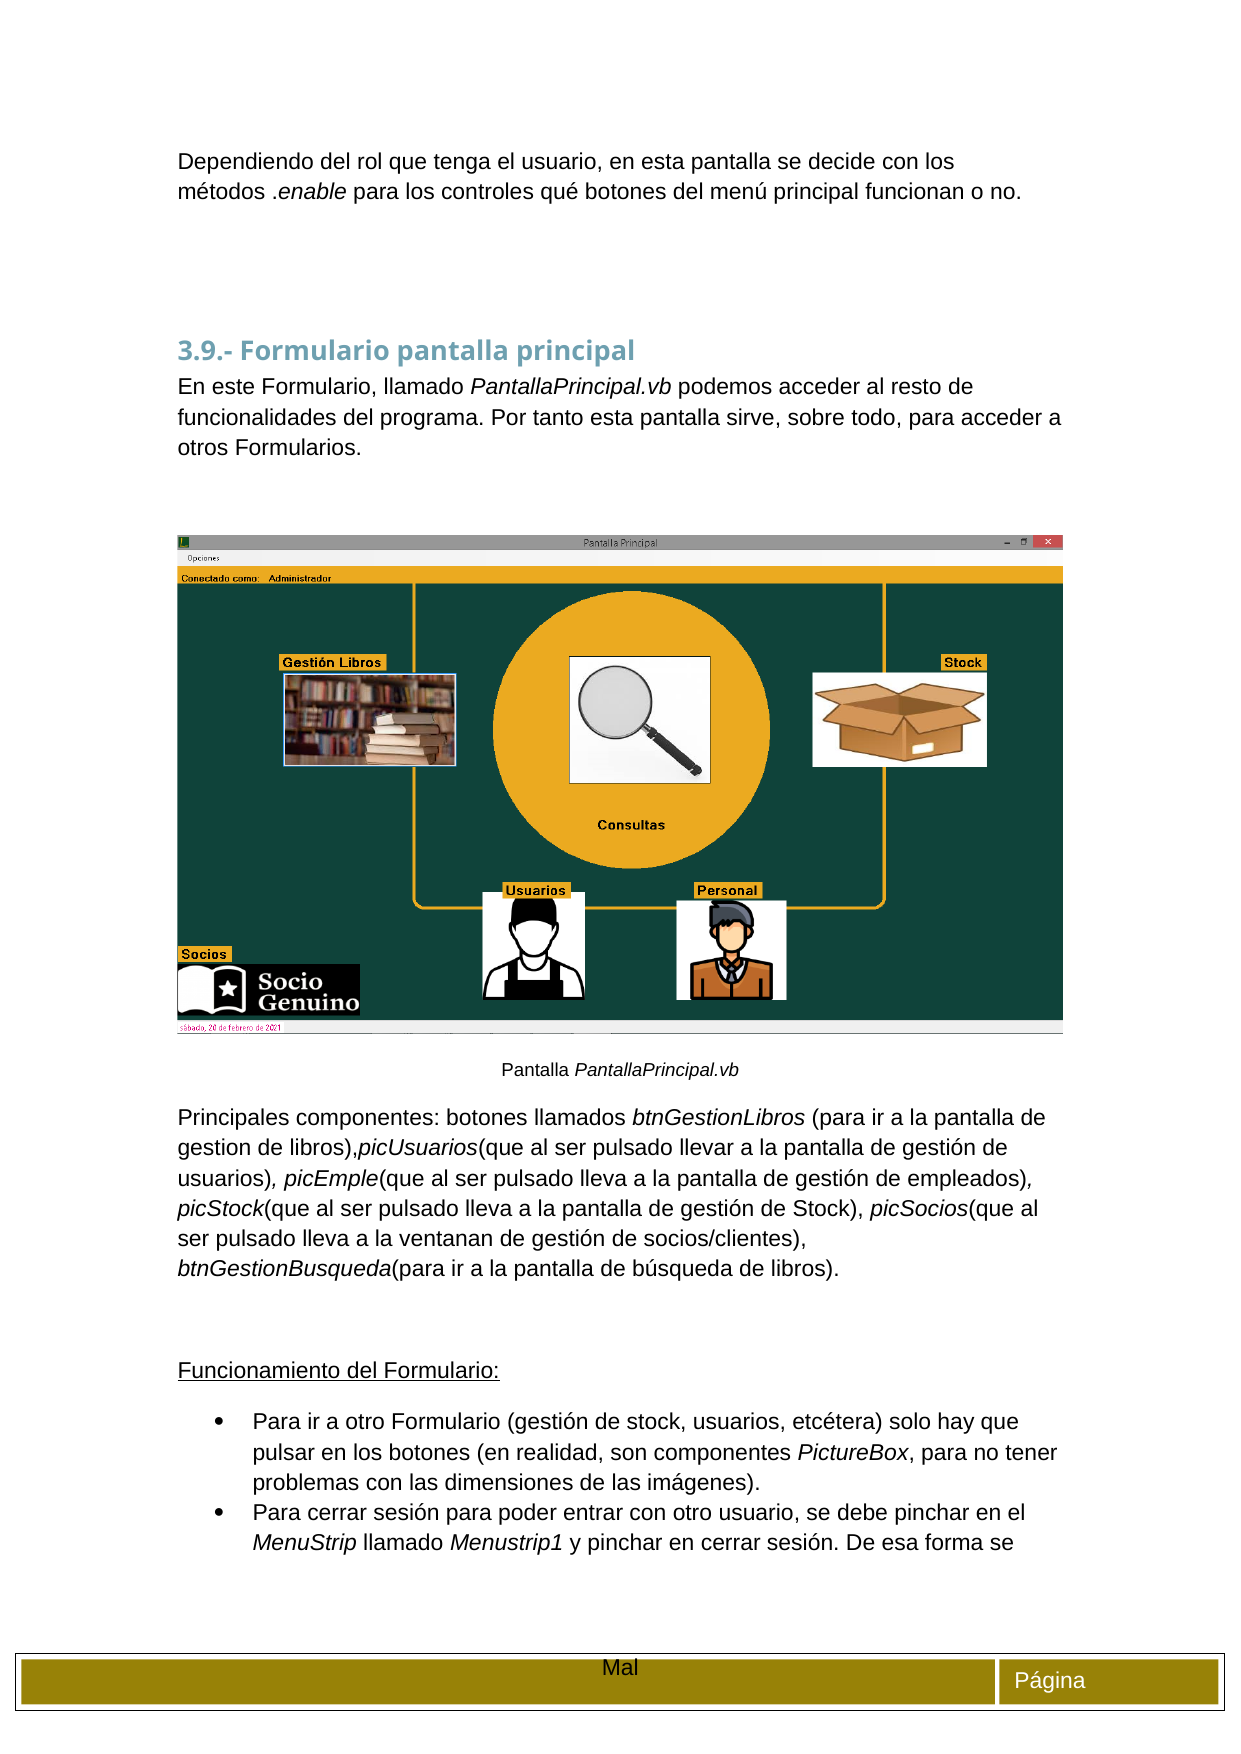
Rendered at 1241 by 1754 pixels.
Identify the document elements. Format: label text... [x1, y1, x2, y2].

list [215, 1499, 1063, 1556]
picture [177, 535, 1063, 1034]
list Para ir a otro Formulario (gestión de stock, usuarios, etcétera) solo hay que pulsar en los botones (en realidad, son componentes PictureBox, para no tener problemas con las dimensiones de las imágenes). [215, 1408, 1063, 1495]
subtitle 3.9.- Formulario pantalla principal [177, 331, 1063, 368]
text Dependiendo del rol que tenga el usuario, en esta pantalla se decide con los métodos .enable para los controles qué botones del menú principal funcionan o no. [177, 148, 1063, 204]
text Principales componentes: botones llamados btnGestionLibros (para ir a la pantalla de gestion de libros),picUsuarios(que al ser pulsado llevar a la pantalla de gestión de usuarios), picEmple(que al ser pulsado lleva a la pantalla de gestión de empleados), picStock(que al ser pulsado lleva a la pantalla de gestión de Stock), picSocios(que al ser pulsado lleva a la ventanan de gestión de socios/clientes), btnGestionBusqueda(para ir a la pantalla de búsqueda de libros). [177, 1104, 1063, 1282]
text Pantalla PantallaPrincipal.vb [177, 1058, 1063, 1080]
text Funcionamiento del Formulario: [177, 1357, 1063, 1384]
text En este Formulario, llamado PantallaPrincipal.vb podemos acceder al resto de funcionalidades del programa. Por tanto esta pantalla sirve, sobre todo, para acceder a otros Formularios. [177, 373, 1063, 460]
